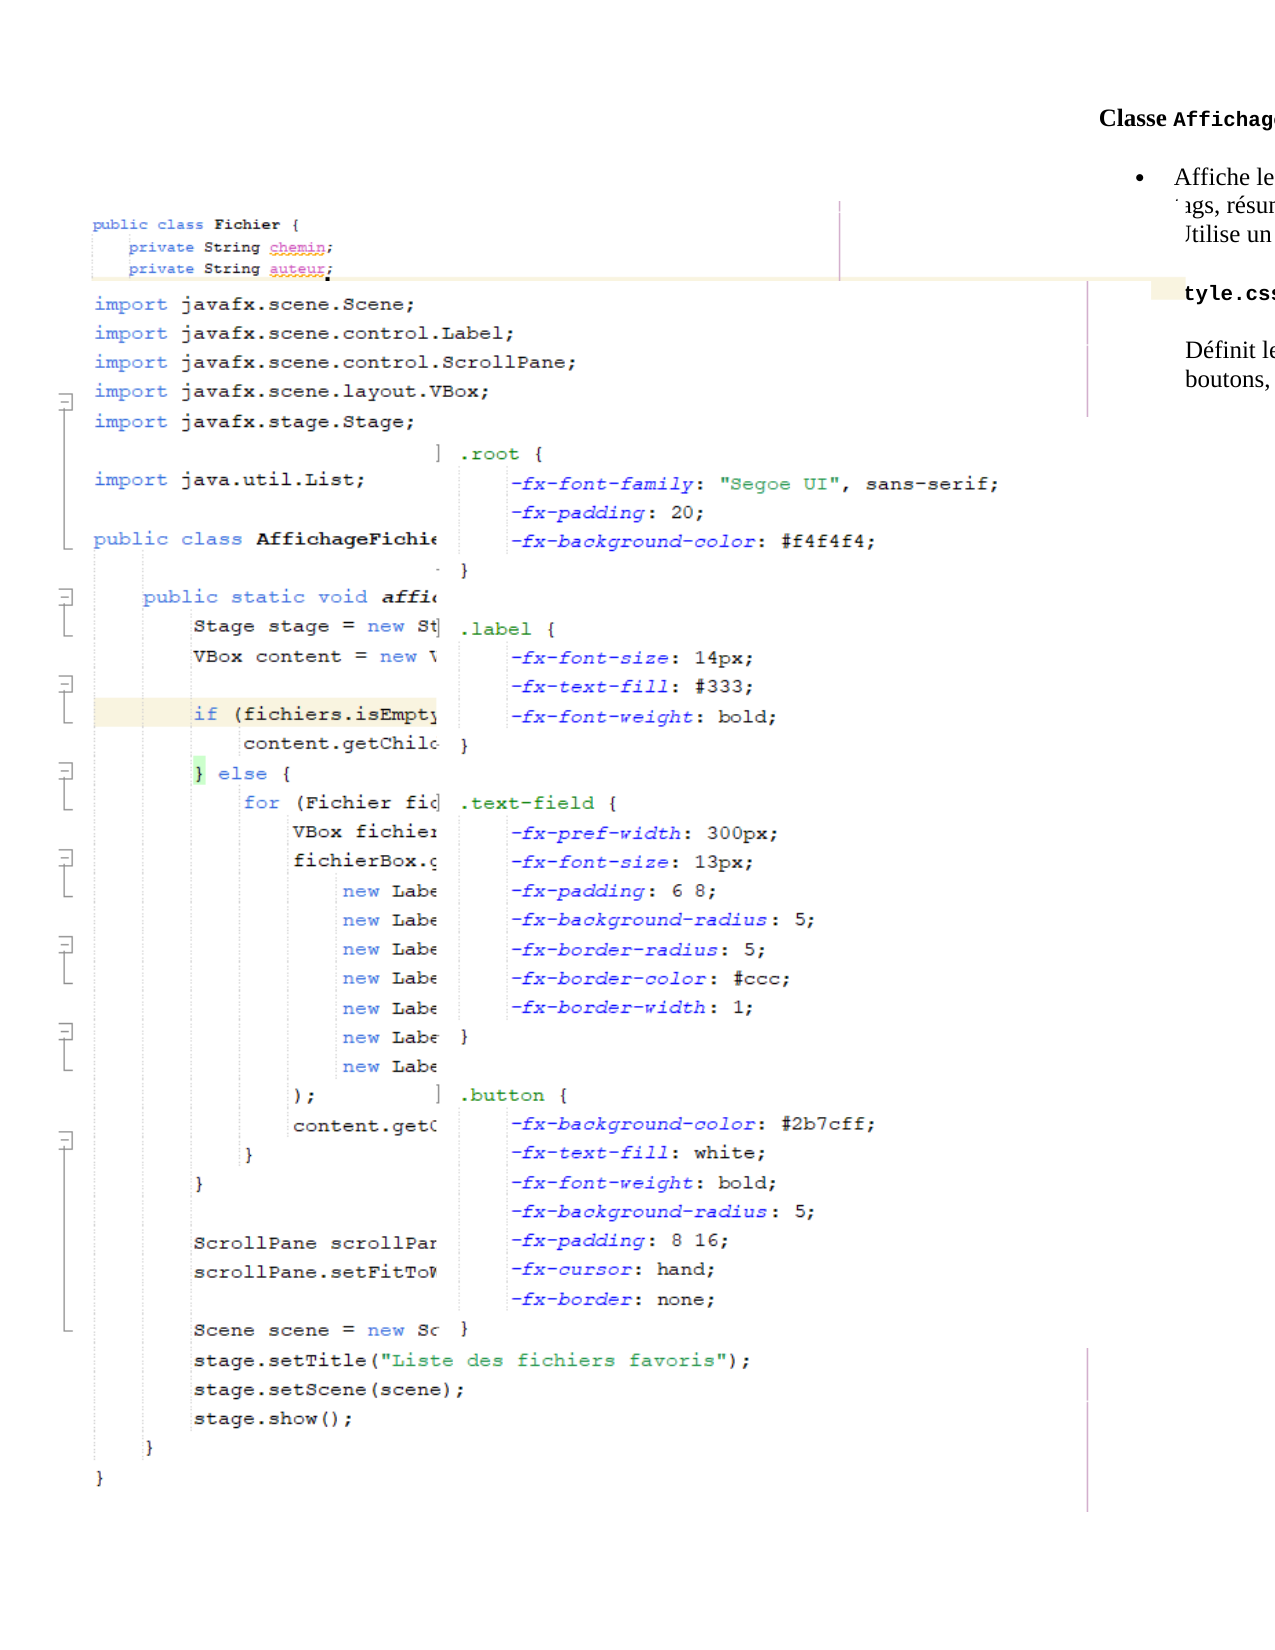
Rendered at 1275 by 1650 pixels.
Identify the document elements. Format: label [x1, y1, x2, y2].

picture [57, 201, 1272, 1509]
